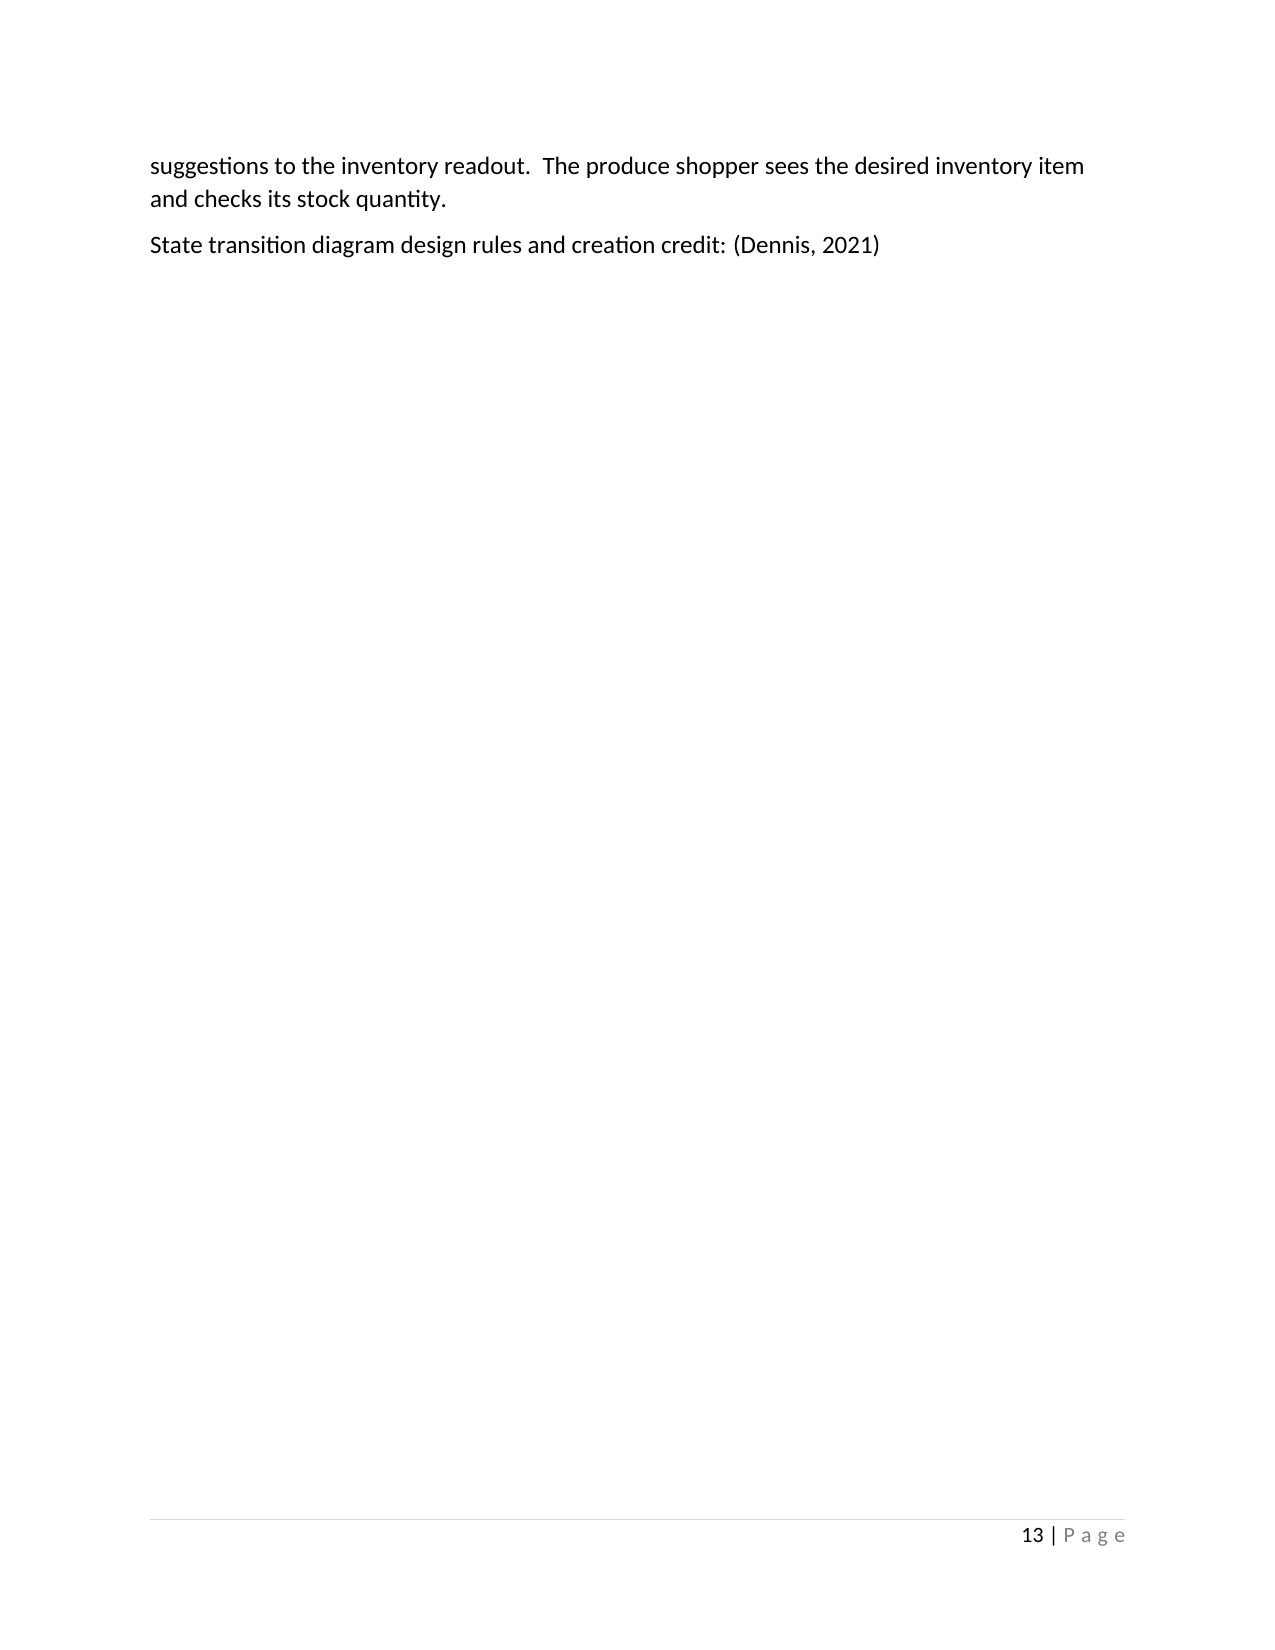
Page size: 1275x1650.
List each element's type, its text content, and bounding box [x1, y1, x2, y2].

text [150, 150, 1125, 214]
text State transition diagram design rules and creation credit: [150, 229, 1125, 260]
